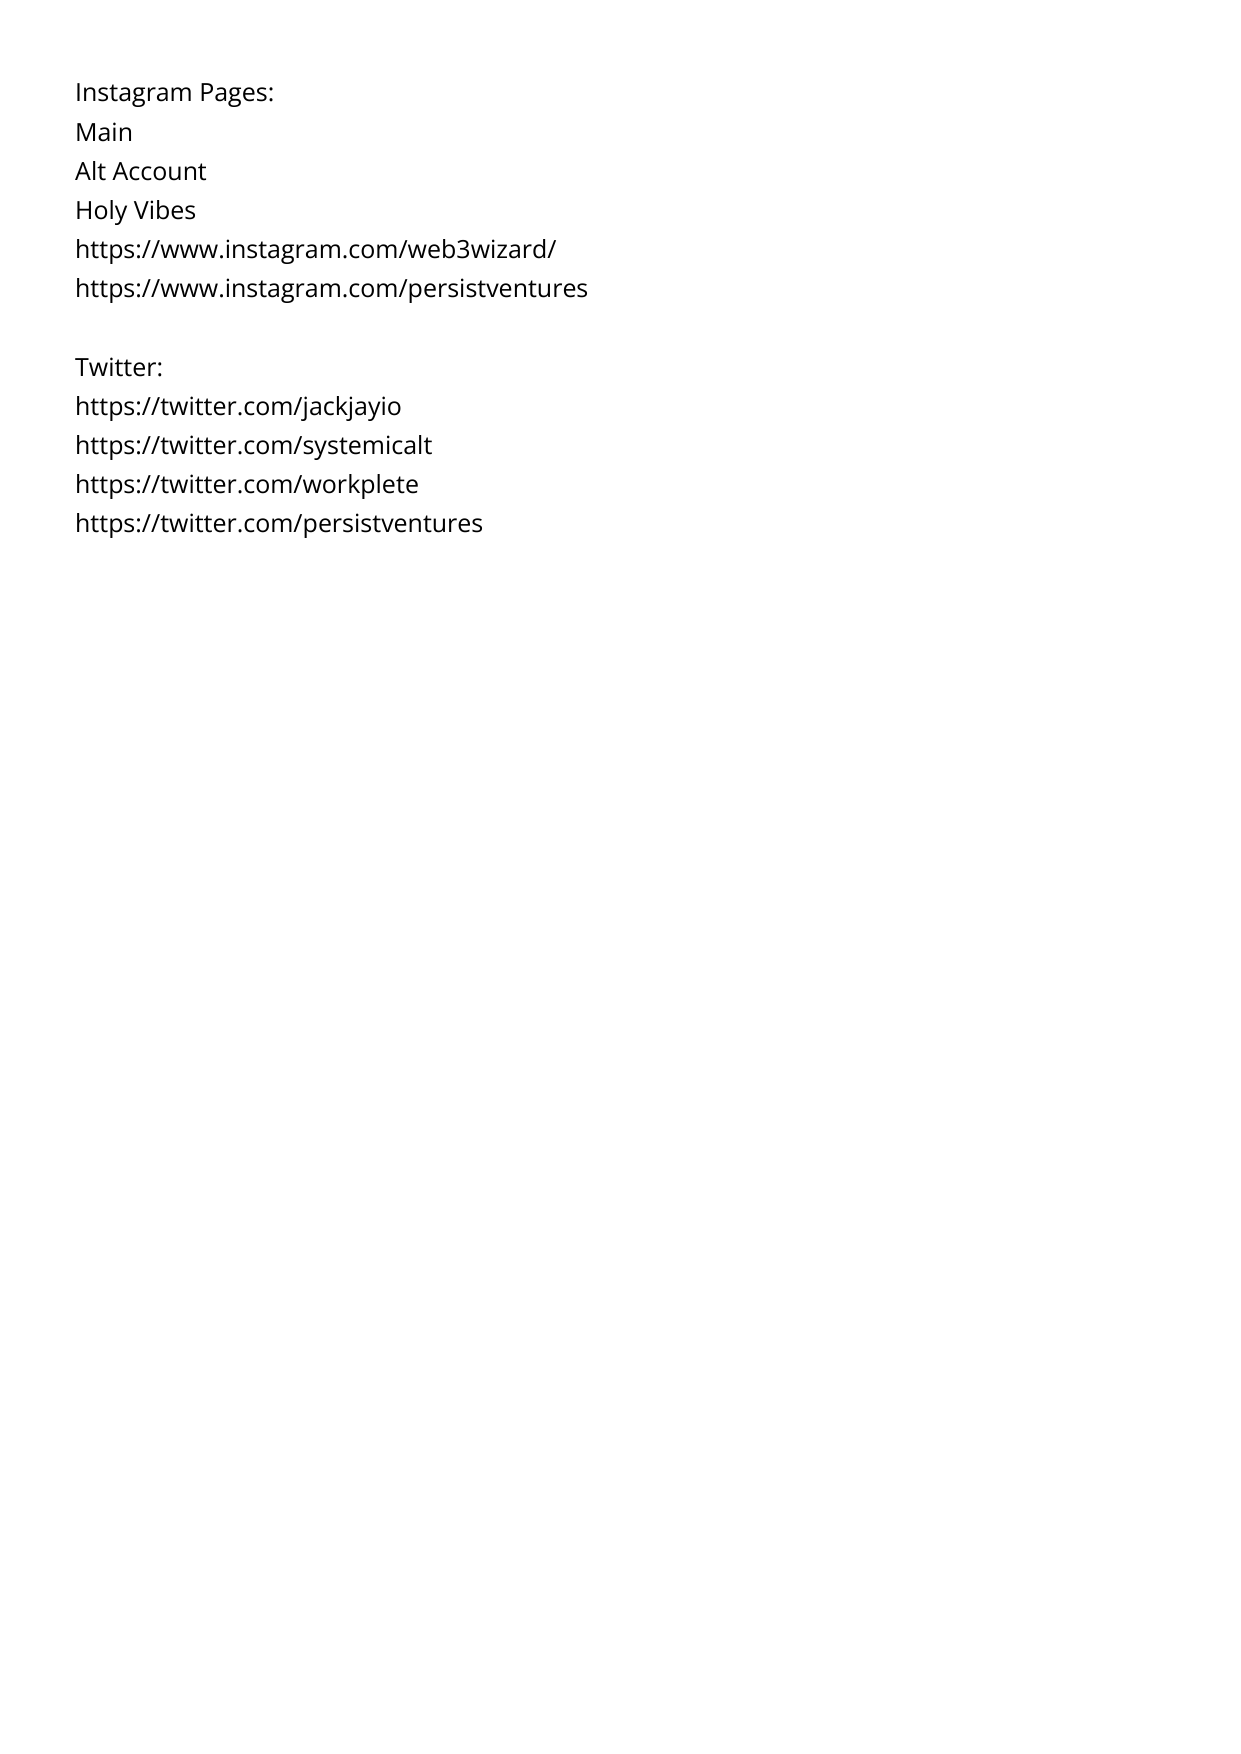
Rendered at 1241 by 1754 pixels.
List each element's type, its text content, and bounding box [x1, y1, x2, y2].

text https://www.instagram.com/web3wizard/ [75, 232, 1165, 266]
text Holy Vibes [75, 192, 1165, 227]
text Instagram Pages: [75, 75, 1165, 109]
text https://twitter.com/workplete [75, 467, 1165, 501]
text https://twitter.com/jackjayio [75, 388, 1165, 422]
text https://twitter.com/systemicalt [75, 427, 1165, 462]
text https://twitter.com/persistventures [75, 506, 1165, 540]
text Main [75, 114, 1165, 148]
text https://www.instagram.com/persistventures [75, 271, 1165, 305]
text Alt Account [75, 153, 1165, 187]
text Twitter: [75, 349, 1165, 383]
